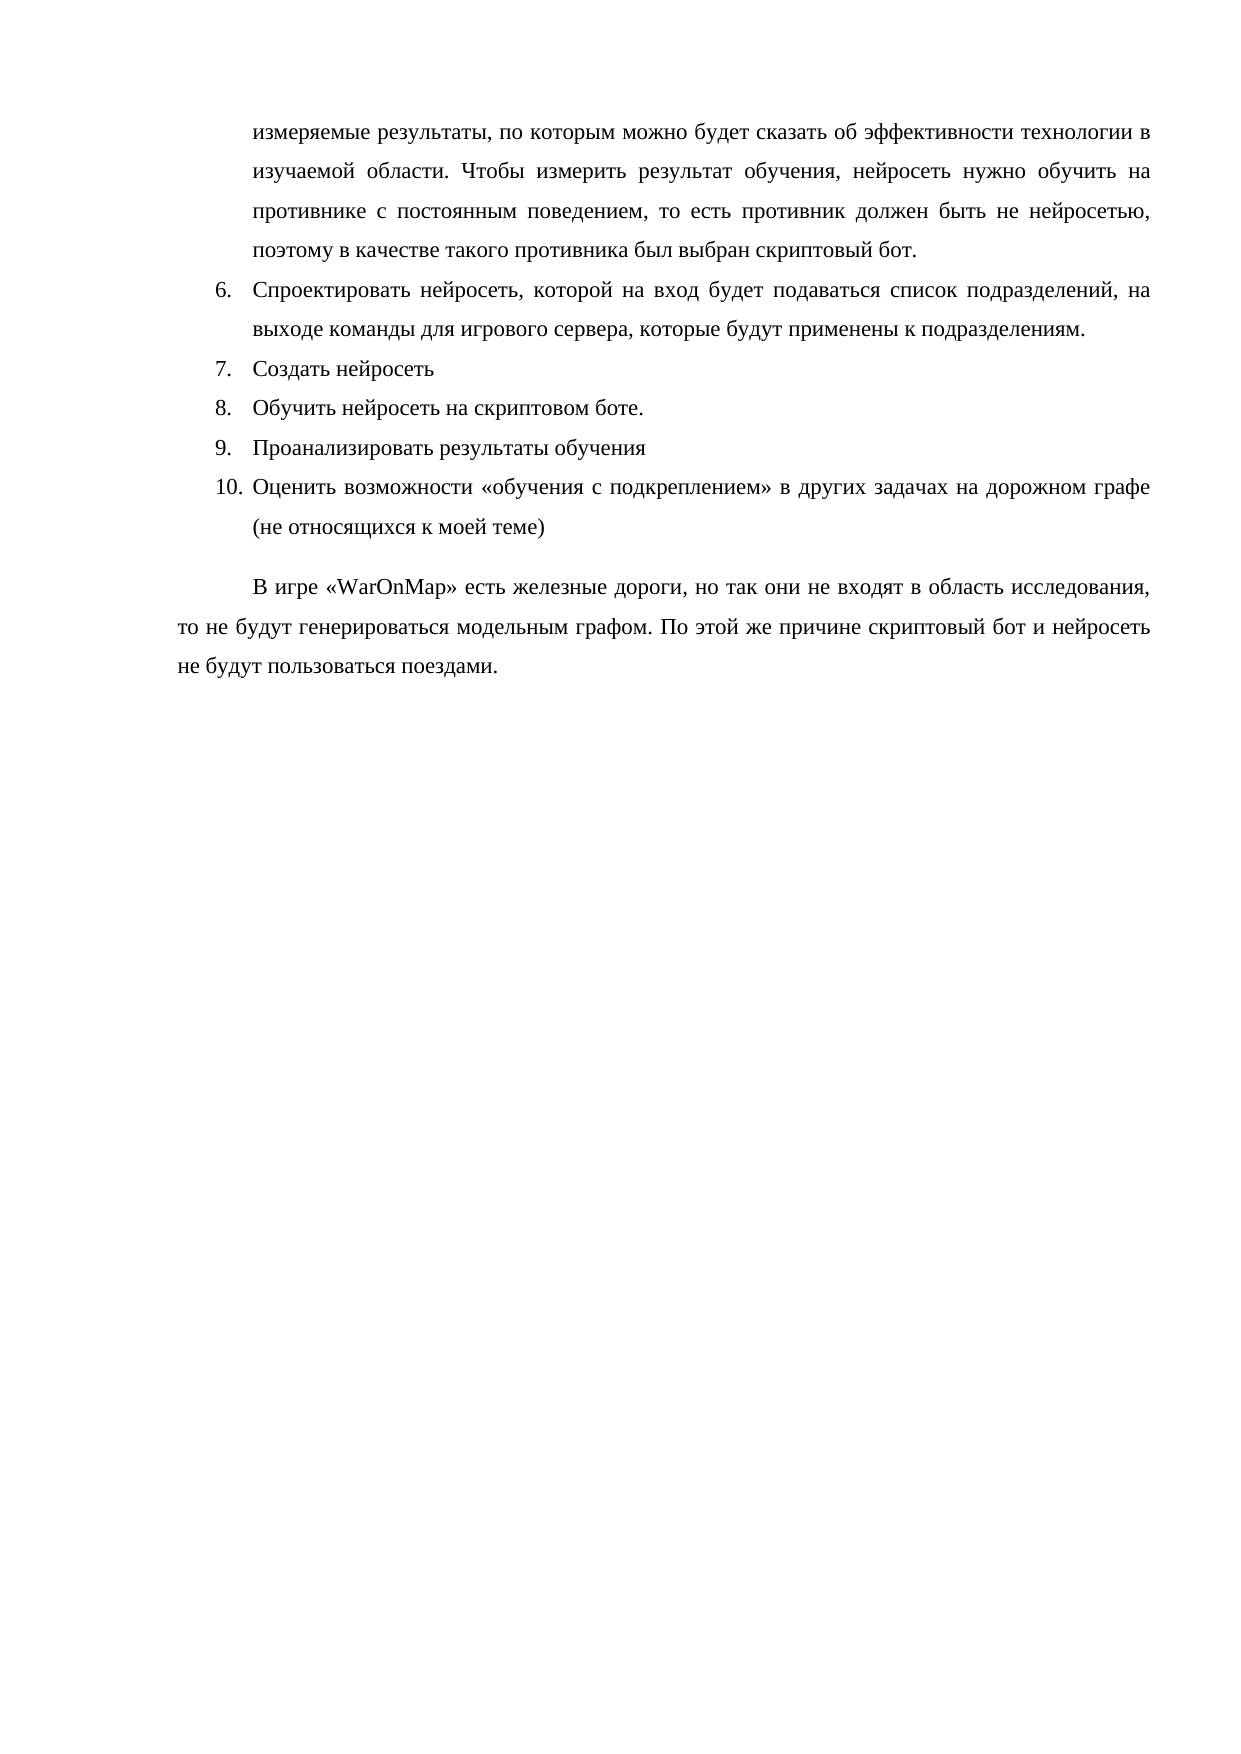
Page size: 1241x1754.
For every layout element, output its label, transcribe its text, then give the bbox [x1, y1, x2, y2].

list Обучить нейросеть на скриптовом боте. [215, 394, 1152, 421]
list Создать нейросеть [215, 355, 1152, 381]
text В игре «WarOnMap» есть железные дороги, но так они не входят в область исследования, то не будут генерироваться модельным графом. По этой же причине скриптовый бот и нейросеть не будут пользоваться поездами. [177, 573, 1152, 678]
list Проанализировать результаты обучения [215, 434, 1152, 460]
list Оценить возможности «обучения с подкреплением» в других задачах на дорожном графе (не относящихся к моей теме) [215, 473, 1152, 539]
list Спроектировать нейросеть, которой на вход будет подаваться список подразделений, на выходе команды для игрового сервера, которые будут применены к подразделениям. [215, 276, 1152, 342]
